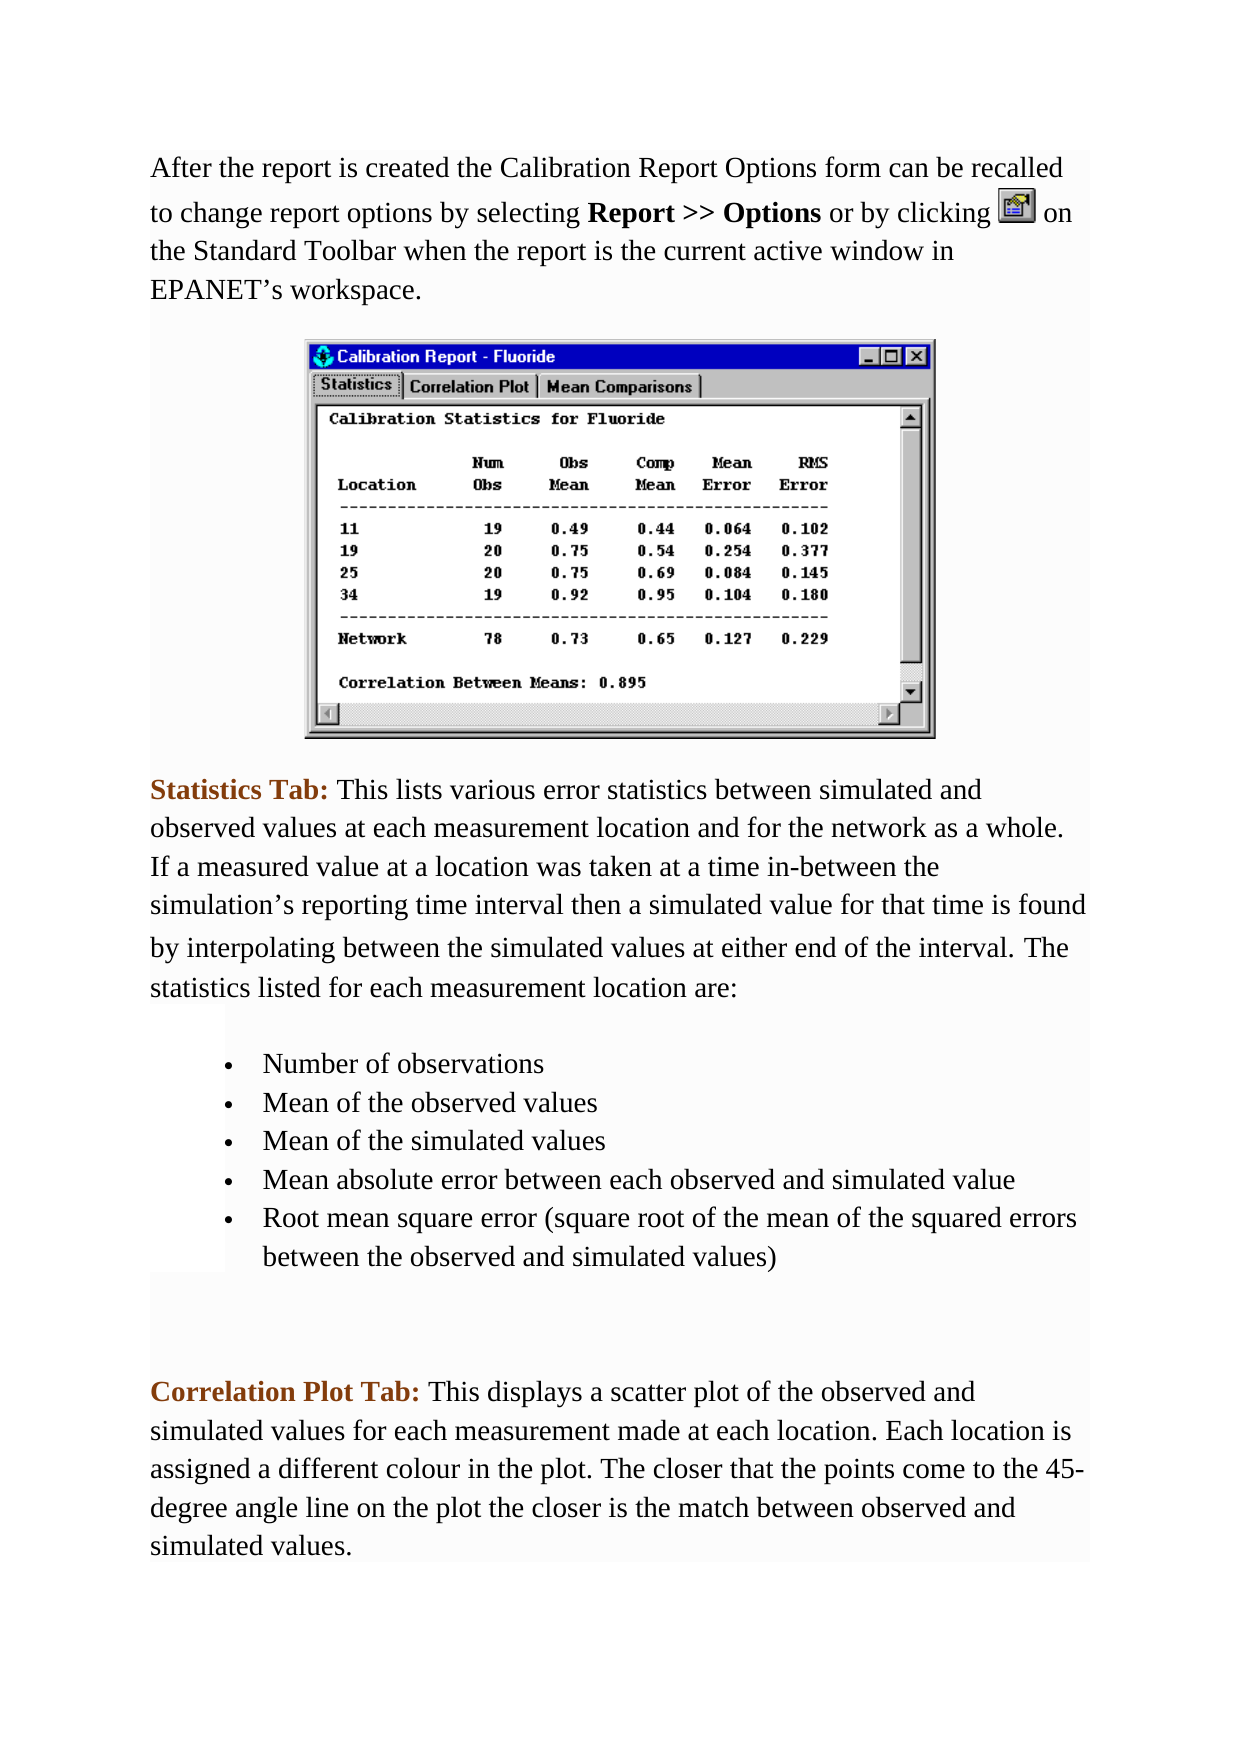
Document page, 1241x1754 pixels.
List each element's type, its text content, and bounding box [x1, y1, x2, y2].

list Mean absolute error between each observed and simulated value [225, 1162, 1090, 1195]
picture [998, 188, 1036, 223]
list Root mean square error (square root of the mean of the squared errors between the observed and simulated values) [225, 1200, 1090, 1272]
list Number of observations [225, 1046, 1090, 1080]
picture [304, 339, 936, 739]
text After the report is created the Calibration Report Options form can be recalled to change report options by selecting Report >> Options or by clicking on the Standard Toolbar when the report is the current active window in EPANET’s workspace. [150, 150, 1090, 306]
text Correlation Plot Tab: This displays a scatter plot of the observed and simulated values for each measurement made at each location. Each location is assigned a different colour in the plot. The closer that the points come to the 45-degree angle line on the plot the closer is the match between observed and simulated values. [150, 1374, 1090, 1562]
text Statistics Tab: This lists various error statistics between simulated and observed values at each measurement location and for the network as a whole. If a measured value at a location was taken at a time in-between the simulation’s reporting time interval then a simulated value for that time is found by interpolating between the simulated values at either end of the interval. The statistics listed for each measurement location are: [150, 772, 1090, 1004]
list Mean of the simulated values [225, 1123, 1090, 1157]
list Mean of the observed values [225, 1085, 1090, 1118]
